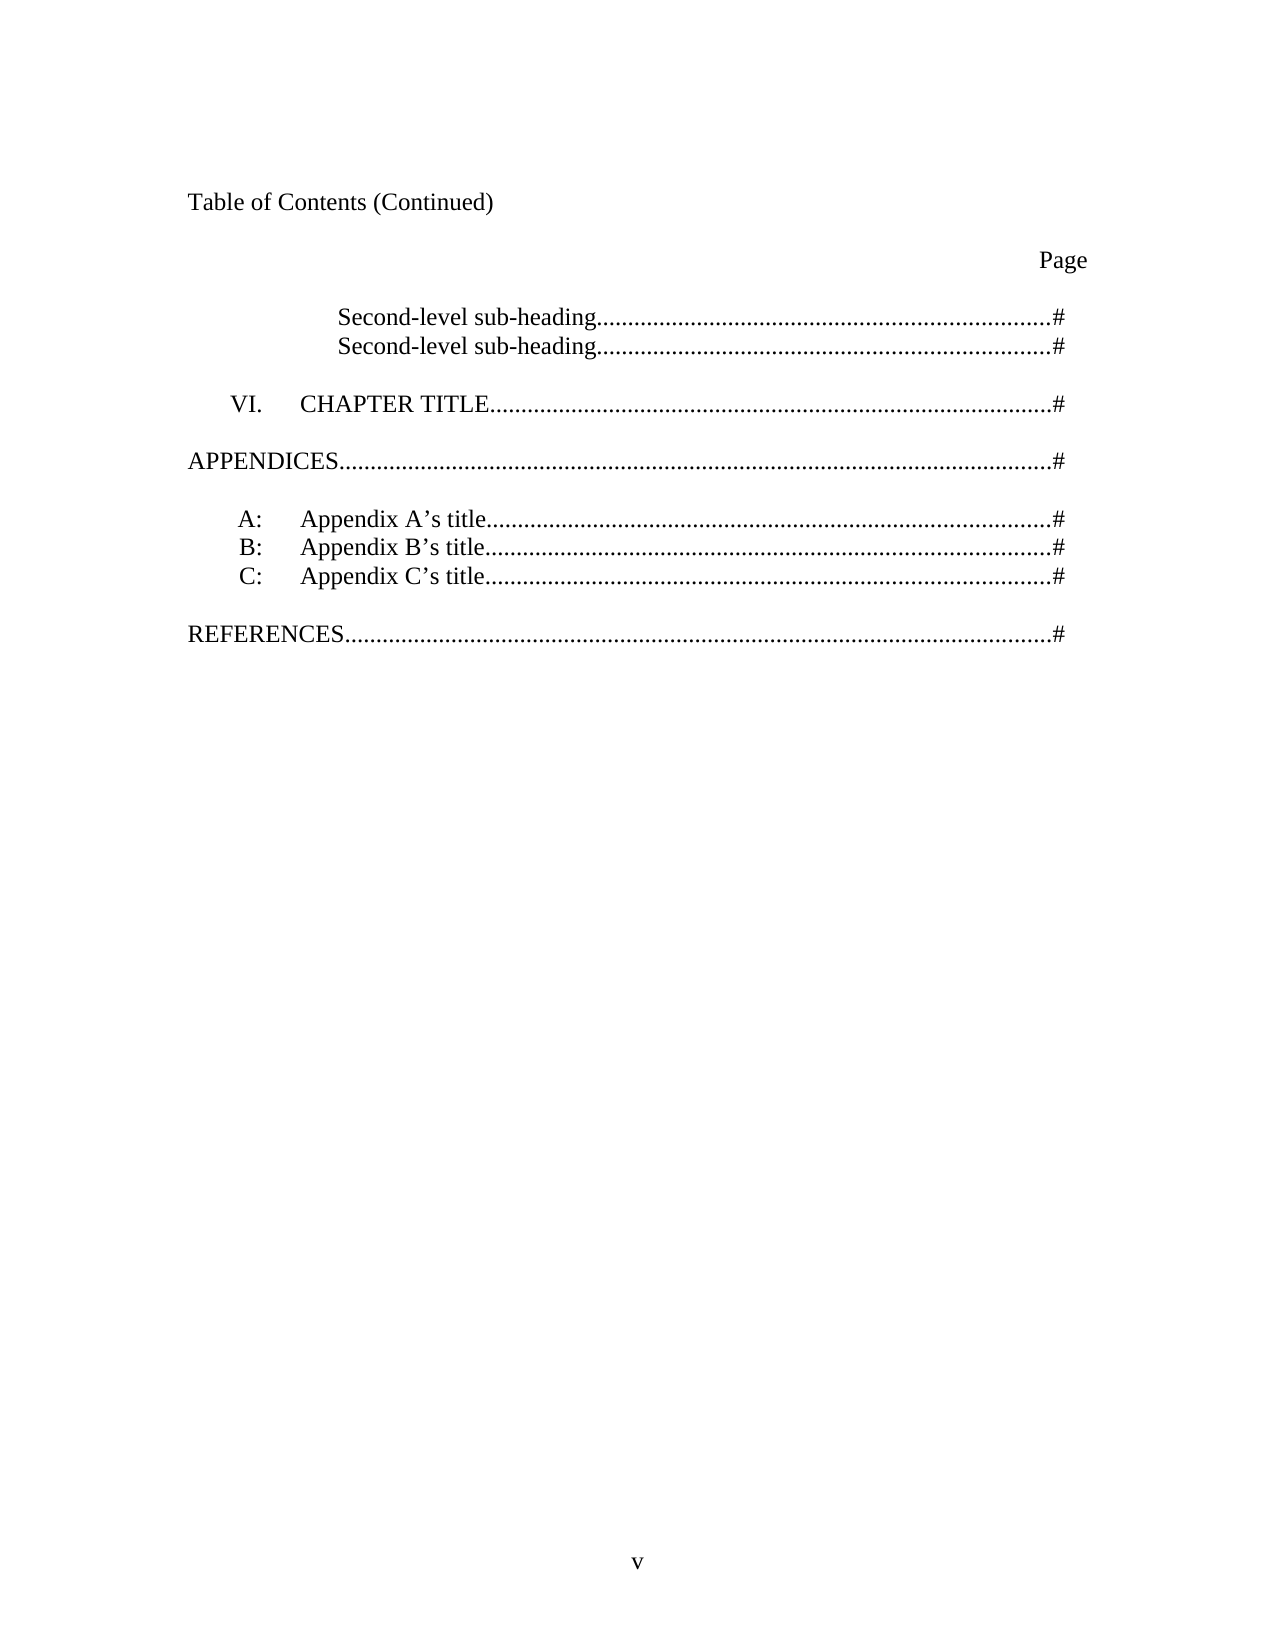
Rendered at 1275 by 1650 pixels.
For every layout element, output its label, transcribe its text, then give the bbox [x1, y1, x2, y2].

text Table of Contents (Continued) [187, 187, 1087, 216]
text A: Appendix A’s title # [187, 504, 1087, 532]
text Second-level sub-heading # [187, 302, 1087, 331]
text Page [187, 245, 1087, 274]
text REFERENCES # [187, 619, 1087, 647]
text APPENDICES # [187, 446, 1087, 475]
text VI. CHAPTER TITLE # [187, 389, 1087, 417]
text Second-level sub-heading # [187, 331, 1087, 360]
text B: Appendix B’s title # [187, 532, 1087, 561]
text C: Appendix C’s title # [187, 561, 1087, 590]
